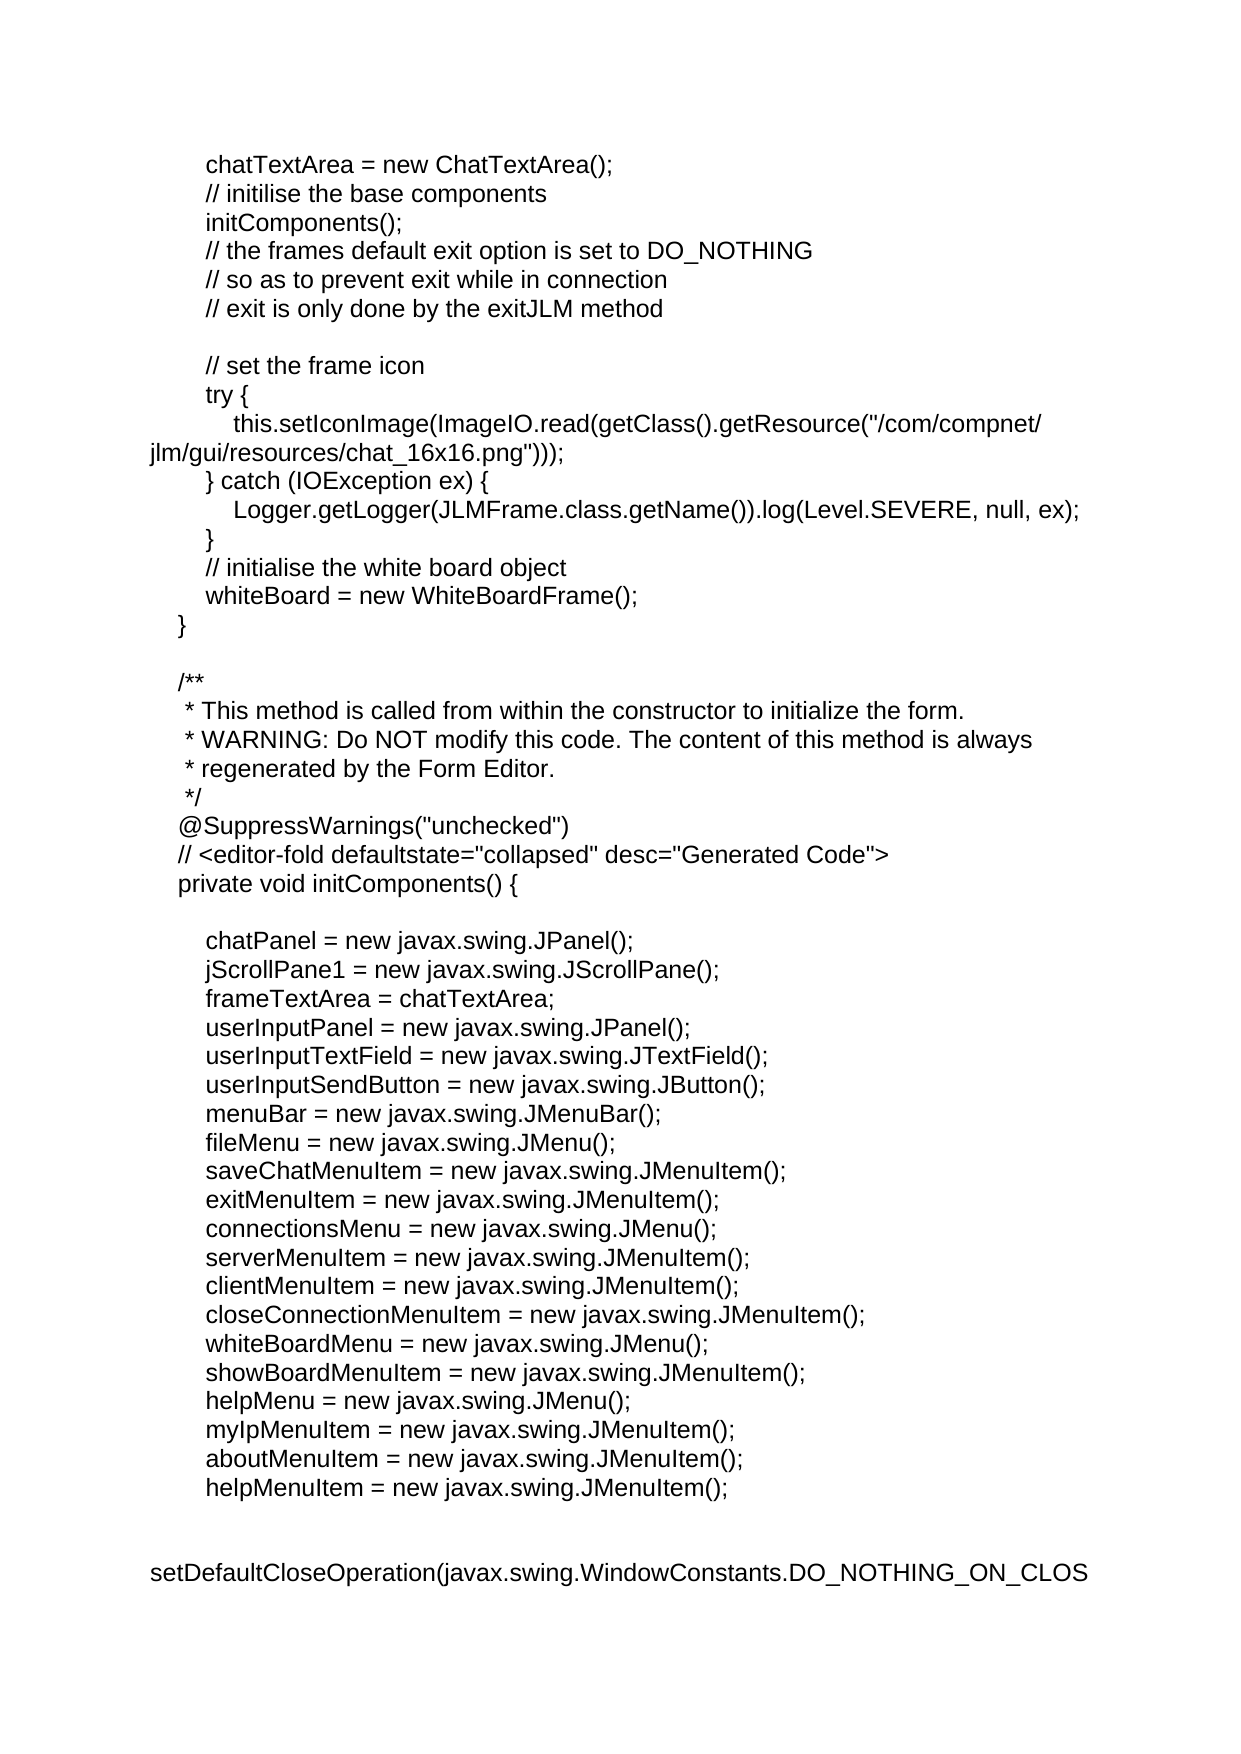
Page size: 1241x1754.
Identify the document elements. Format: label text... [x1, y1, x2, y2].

text */ [150, 782, 1090, 811]
text userInputSendButton = new javax.swing.JButton(); [150, 1070, 1090, 1099]
text * This method is called from within the constructor to initialize the form. [150, 696, 1090, 725]
text // so as to prevent exit while in connection [150, 265, 1090, 294]
text whiteBoardMenu = new javax.swing.JMenu(); [150, 1329, 1090, 1357]
text helpMenu = new javax.swing.JMenu(); [150, 1386, 1090, 1415]
text // set the frame icon [150, 351, 1090, 380]
text initComponents(); [150, 207, 1090, 236]
text // initialise the white board object [150, 552, 1090, 581]
text saveChatMenuItem = new javax.swing.JMenuItem(); [150, 1156, 1090, 1185]
text // the frames default exit option is set to DO_NOTHING [150, 236, 1090, 265]
text menuBar = new javax.swing.JMenuBar(); [150, 1099, 1090, 1127]
text try { [150, 380, 1090, 409]
text userInputPanel = new javax.swing.JPanel(); [150, 1012, 1090, 1041]
text myIpMenuItem = new javax.swing.JMenuItem(); [150, 1415, 1090, 1444]
text @SuppressWarnings("unchecked") [150, 811, 1090, 840]
text fileMenu = new javax.swing.JMenu(); [150, 1127, 1090, 1156]
text * regenerated by the Form Editor. [150, 754, 1090, 782]
text jScrollPane1 = new javax.swing.JScrollPane(); [150, 955, 1090, 984]
text /** [150, 667, 1090, 696]
text aboutMenuItem = new javax.swing.JMenuItem(); [150, 1444, 1090, 1472]
text frameTextArea = chatTextArea; [150, 984, 1090, 1012]
text exitMenuItem = new javax.swing.JMenuItem(); [150, 1185, 1090, 1214]
text } [150, 610, 1090, 639]
text private void initComponents() { [150, 869, 1090, 897]
text serverMenuItem = new javax.swing.JMenuItem(); [150, 1242, 1090, 1271]
text // <editor-fold defaultstate="collapsed" desc="Generated Code"> [150, 840, 1090, 869]
text this.setIconImage(ImageIO.read(getClass().getResource("/com/compnet/jlm/gui/resources/chat_16x16.png"))); [150, 409, 1090, 466]
text userInputTextField = new javax.swing.JTextField(); [150, 1041, 1090, 1070]
text clientMenuItem = new javax.swing.JMenuItem(); [150, 1271, 1090, 1300]
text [150, 1530, 1090, 1587]
text showBoardMenuItem = new javax.swing.JMenuItem(); [150, 1357, 1090, 1386]
text helpMenuItem = new javax.swing.JMenuItem(); [150, 1472, 1090, 1501]
text } catch (IOException ex) { [150, 466, 1090, 495]
text whiteBoard = new WhiteBoardFrame(); [150, 581, 1090, 610]
text } [150, 524, 1090, 552]
text * WARNING: Do NOT modify this code. The content of this method is always [150, 725, 1090, 754]
text closeConnectionMenuItem = new javax.swing.JMenuItem(); [150, 1300, 1090, 1329]
text chatTextArea = new ChatTextArea(); [150, 150, 1090, 179]
text // exit is only done by the exitJLM method [150, 294, 1090, 322]
text Logger.getLogger(JLMFrame.class.getName()).log(Level.SEVERE, null, ex); [150, 495, 1090, 524]
text chatPanel = new javax.swing.JPanel(); [150, 926, 1090, 955]
text connectionsMenu = new javax.swing.JMenu(); [150, 1214, 1090, 1242]
text // initilise the base components [150, 179, 1090, 207]
